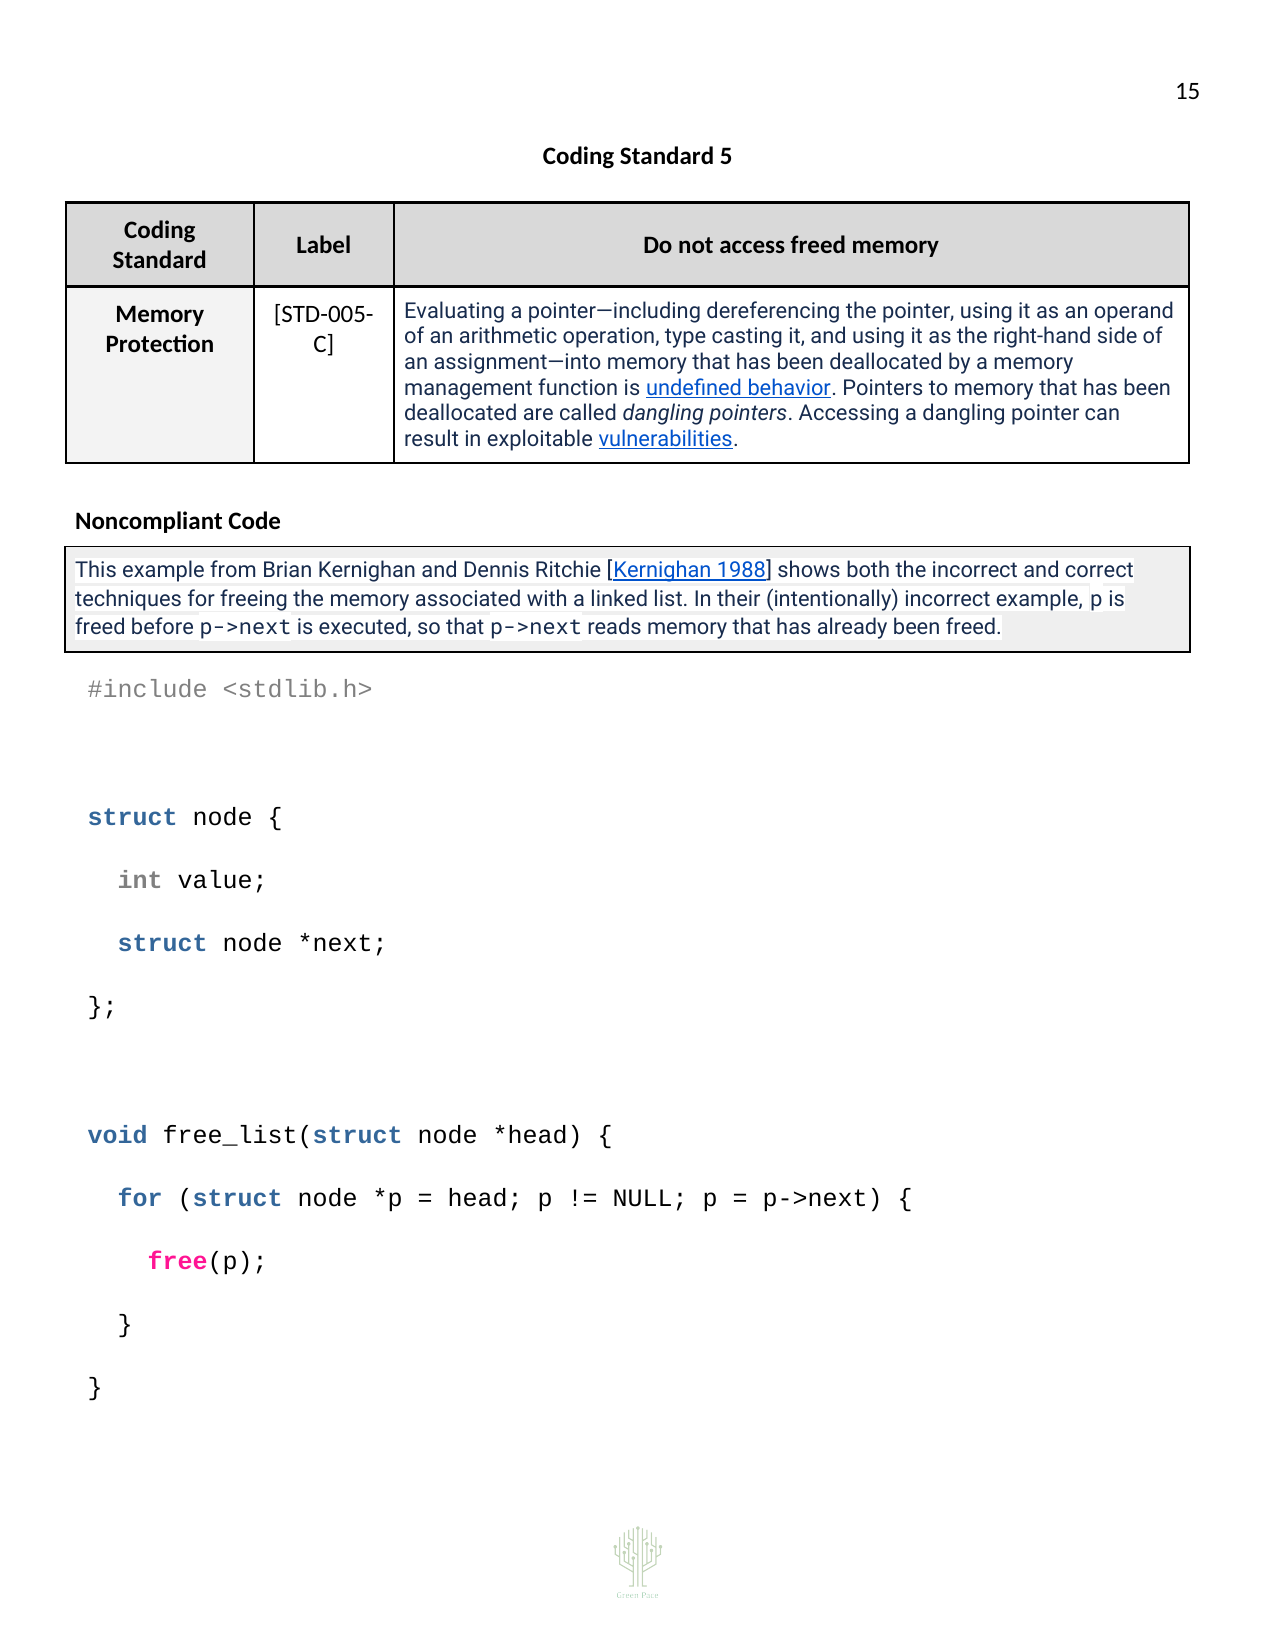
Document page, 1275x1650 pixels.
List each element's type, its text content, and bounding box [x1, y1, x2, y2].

table_cell Memory Protection [67, 288, 253, 462]
table_cell Evaluating a pointer—including dereferencing the pointer, using it as an operand of an arithmetic operation, type casting it, and using it as the right-hand side of an assignment—into memory that has been deallocated by a memory management function is undefined behavior. Pointers to memory that has been deallocated are called dangling pointers. Accessing a dangling pointer can result in exploitable vulnerabilities. [395, 288, 1188, 462]
subtitle Coding Standard 5 [75, 140, 1200, 171]
table_header Do not access freed memory [395, 204, 1188, 285]
table_header Label [255, 204, 393, 285]
table_cell This example from Brian Kernighan and Dennis Ritchie [Kernighan 1988] shows both the incorrect and correct techniques for freeing the memory associated with a linked list. In their (intentionally) incorrect example, p is freed before p->next is executed, so that p->next reads memory that has already been freed. [66, 547, 1189, 651]
table_header Coding Standard [67, 204, 253, 285]
table_header Noncompliant Code [65, 495, 1189, 546]
picture [605, 1521, 670, 1606]
table_cell [STD-005-C] [255, 288, 393, 462]
table_cell #include <stdlib.h> struct node { int value; struct node *next; }; void free_list(struct node *head) { for (struct node *p = head; p != NULL; p = p->next) { free(p); } } [65, 653, 1189, 1415]
